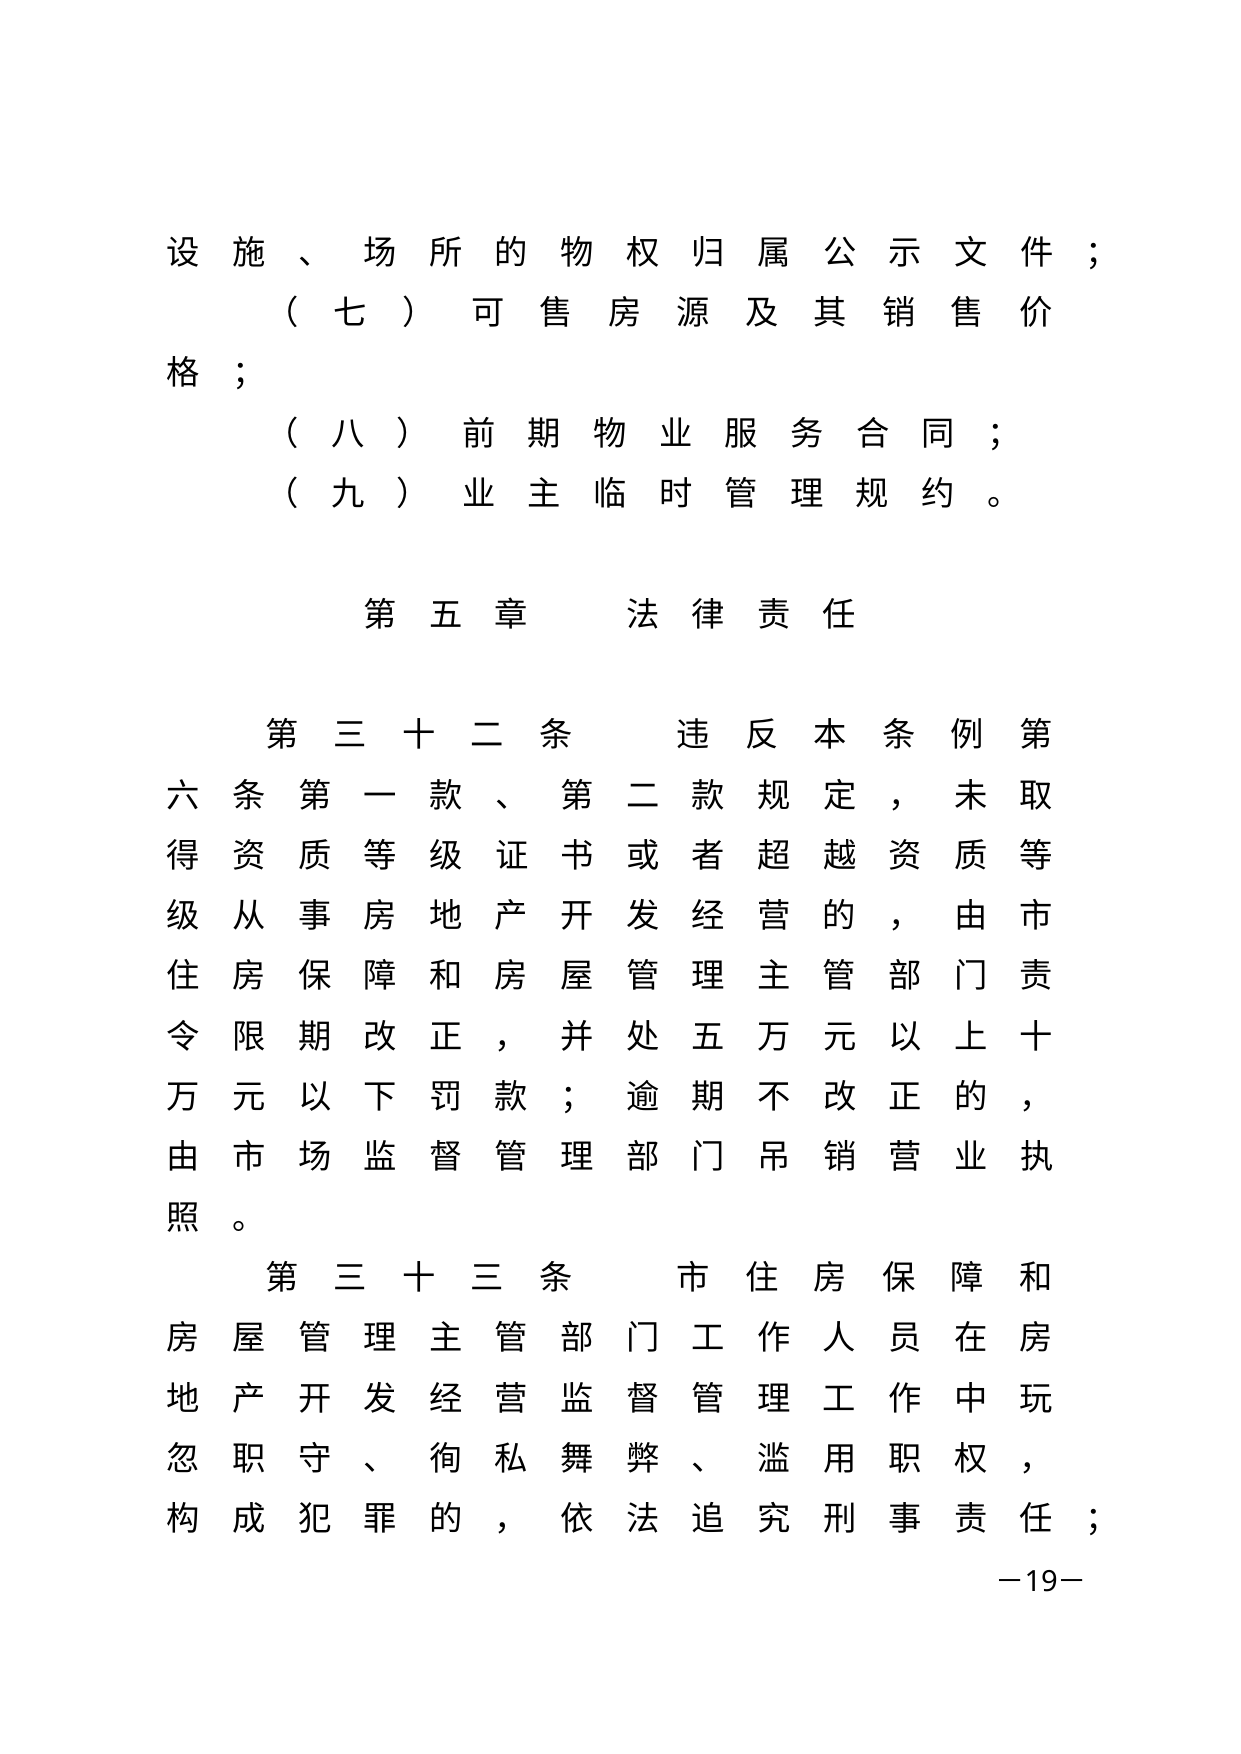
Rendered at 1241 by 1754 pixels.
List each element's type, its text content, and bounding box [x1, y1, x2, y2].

text （八）前期物业服务合同； [167, 400, 1085, 461]
text 第五章 法律责任 [167, 581, 1085, 642]
text 第三十三条 市住房保障和房屋管理主管部门工作人员在房地产开发经营监督管理工作中玩忽职守、徇私舞弊、滥用职权，构成犯罪的，依法追究刑事责任；尚不构成犯罪的，依法给予处分。 [167, 1245, 1085, 1546]
text 第三十二条 违反本条例第六条第一款、第二款规定，未取得资质等级证书或者超越资质等级从事房地产开发经营的，由市住房保障和房屋管理主管部门责令限期改正，并处五万元以上十万元以下罚款；逾期不改正的，由市场监督管理部门吊销营业执照。 [167, 702, 1085, 1245]
text （九）业主临时管理规约。 [167, 461, 1085, 521]
text （六）住宅小区内各类房屋、设施、场所的物权归属公示文件； [167, 219, 1085, 280]
text （七）可售房源及其销售价格； [167, 280, 1085, 400]
